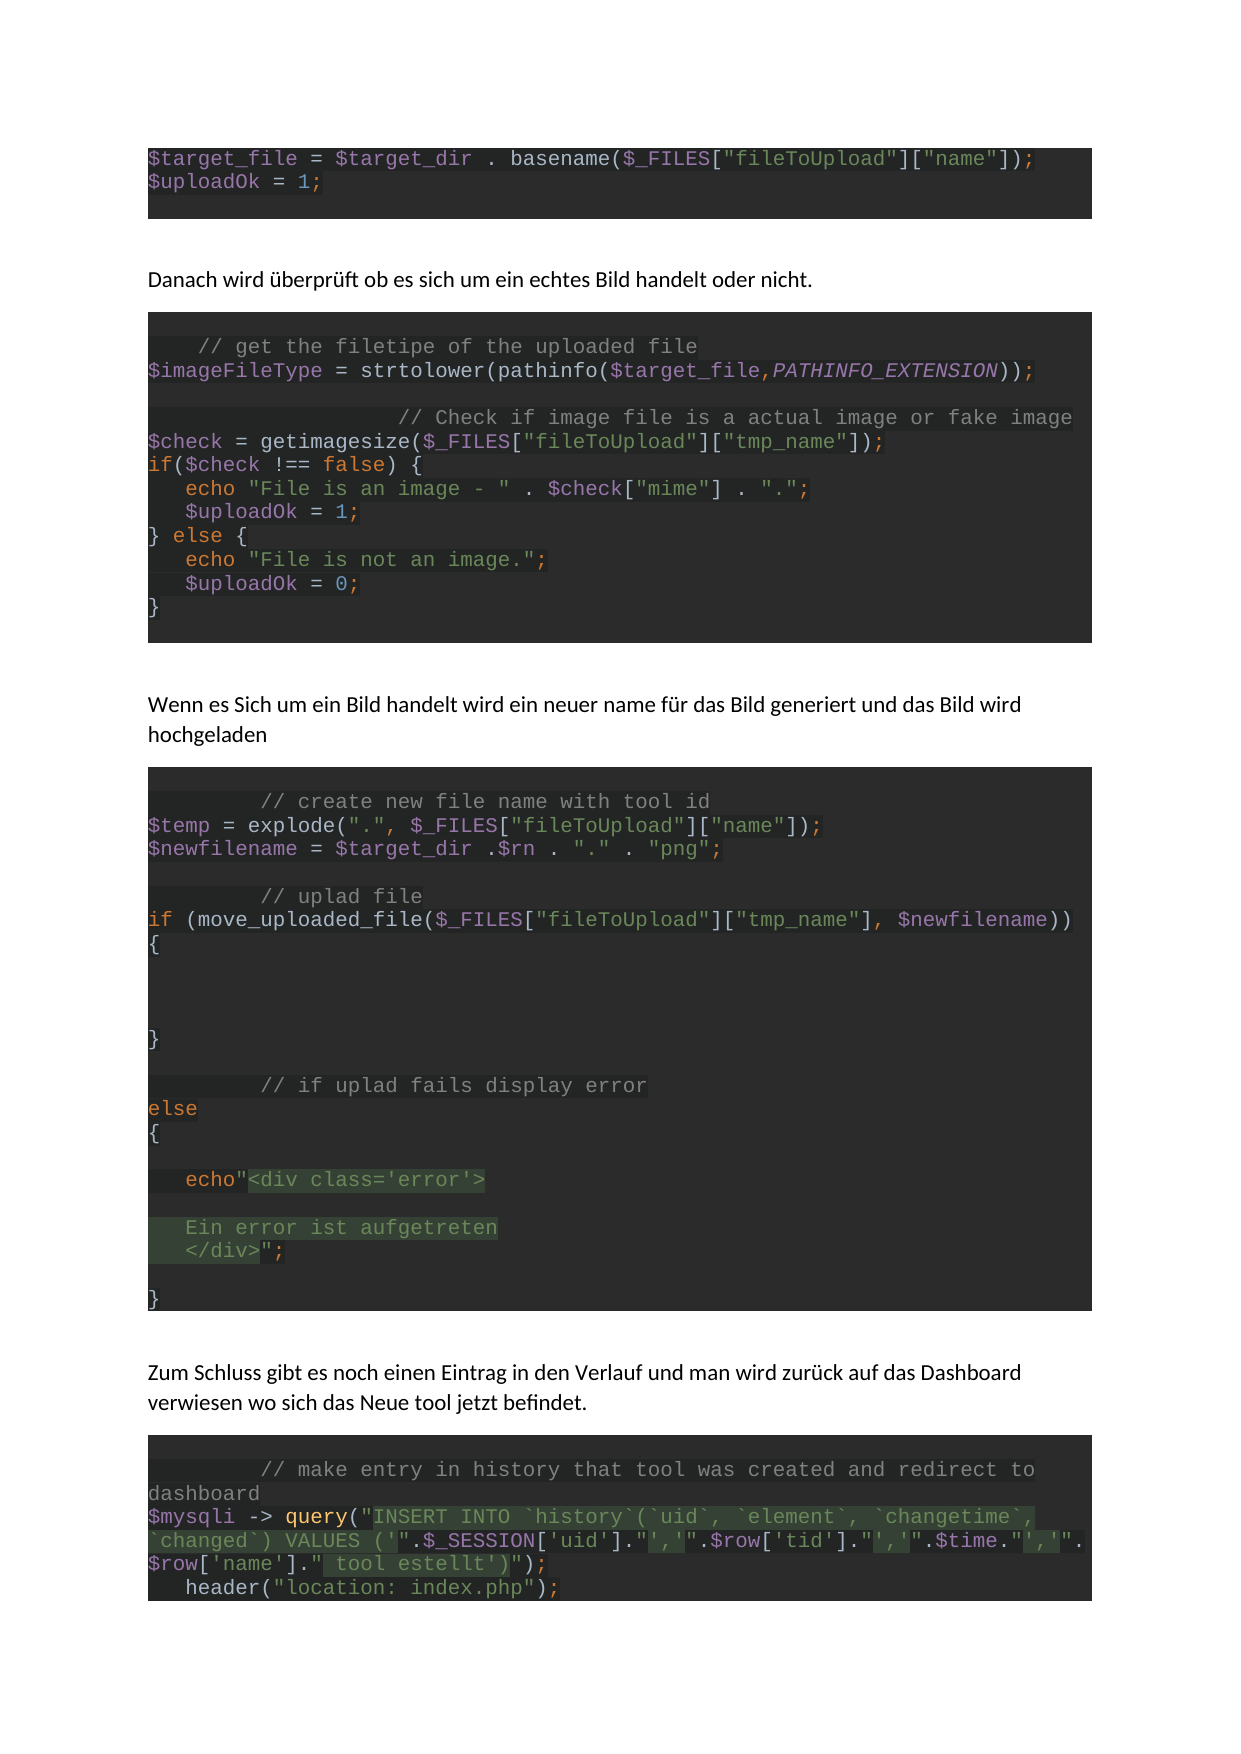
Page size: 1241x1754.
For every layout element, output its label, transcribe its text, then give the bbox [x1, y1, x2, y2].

text // make entry in history that tool was created and redirect to dashboard $mysqli -> query("INSERT INTO `history`(`uid`, `element`, `changetime`, `changed`) VALUES ('".$_SESSION['uid']."','".$row['tid']."','".$time."','".$row['name']." tool estellt')"); header("location: index.php"); [148, 1435, 1092, 1601]
text // create new file name with tool id $temp = explode(".", $_FILES["fileToUpload"]["name"]); $newfilename = $target_dir .$rn . "." . "png"; // uplad file if (move_uploaded_file($_FILES["fileToUpload"]["tmp_name"], $newfilename)) { } // if uplad fails display error else { echo"<div class='error'> Ein error ist aufgetreten </div>"; } [148, 767, 1092, 1311]
text Wenn es Sich um ein Bild handelt wird ein neuer name für das Bild generiert und das Bild wird hochgeladen [148, 690, 1092, 748]
text // get the filetipe of the uploaded file $imageFileType = strtolower(pathinfo($target_file,PATHINFO_EXTENSION)); // Check if image file is a actual image or fake image $check = getimagesize($_FILES["fileToUpload"]["tmp_name"]); if($check !== false) { echo "File is an image - " . $check["mime"] . "."; $uploadOk = 1; } else { echo "File is not an image."; $uploadOk = 0; } [148, 336, 1092, 620]
text Zum Schluss gibt es noch einen Eintrag in den Verlauf und man wird zurück auf das Dashboard verwiesen wo sich das Neue tool jetzt befindet. [148, 1358, 1092, 1416]
text Danach wird überprüft ob es sich um ein echtes Bild handelt oder nicht. [148, 266, 1092, 293]
